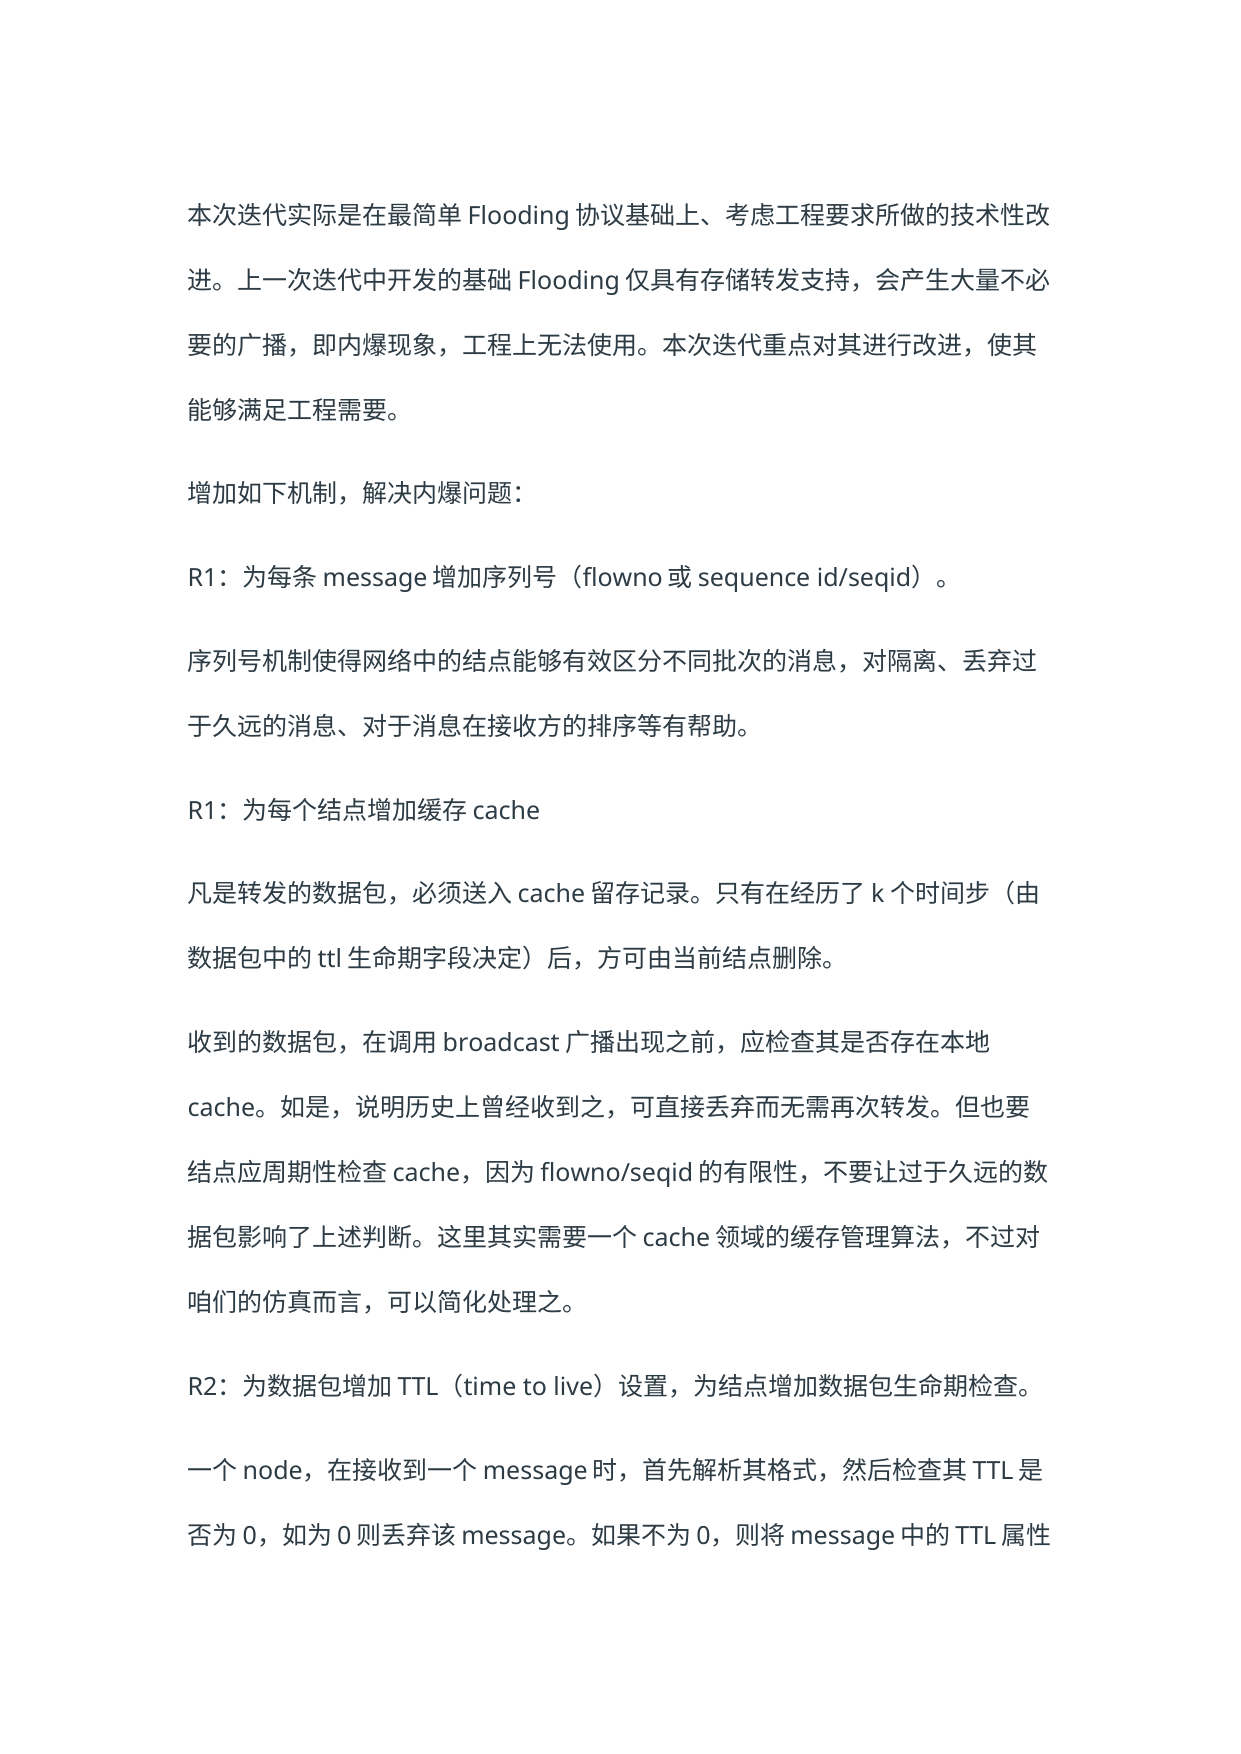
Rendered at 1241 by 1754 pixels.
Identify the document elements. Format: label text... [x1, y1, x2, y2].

text 凡是转发的数据包，必须送入cache留存记录。只有在经历了 k 个时间步（由数据包中的ttl生命期字段决定）后，方可由当前结点删除。 [187, 859, 1053, 989]
text 本次迭代实际是在最简单Flooding协议基础上、考虑工程要求所做的技术性改进。上一次迭代中开发的基础Flooding仅具有存储转发支持，会产生大量不必要的广播，即内爆现象，工程上无法使用。本次迭代重点对其进行改进，使其能够满足工程需要。 [187, 181, 1053, 441]
text 序列号机制使得网络中的结点能够有效区分不同批次的消息，对隔离、丢弃过于久远的消息、对于消息在接收方的排序等有帮助。 [187, 627, 1053, 757]
text R2：为数据包增加TTL（time to live）设置，为结点增加数据包生命期检查。 [187, 1352, 1053, 1417]
text 增加如下机制，解决内爆问题： [187, 459, 1053, 524]
text R1：为每个结点增加缓存cache [187, 776, 1053, 841]
text 收到的数据包，在调用broadcast广播出现之前，应检查其是否存在本地cache。如是，说明历史上曾经收到之，可直接丢弃而无需再次转发。但也要结点应周期性检查cache，因为flowno/seqid的有限性，不要让过于久远的数据包影响了上述判断。这里其实需要一个cache领域的缓存管理算法，不过对咱们的仿真而言，可以简化处理之。 [187, 1008, 1053, 1333]
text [187, 1436, 1053, 1566]
text R1：为每条message增加序列号（flowno或sequence id/seqid）。 [187, 543, 1053, 608]
